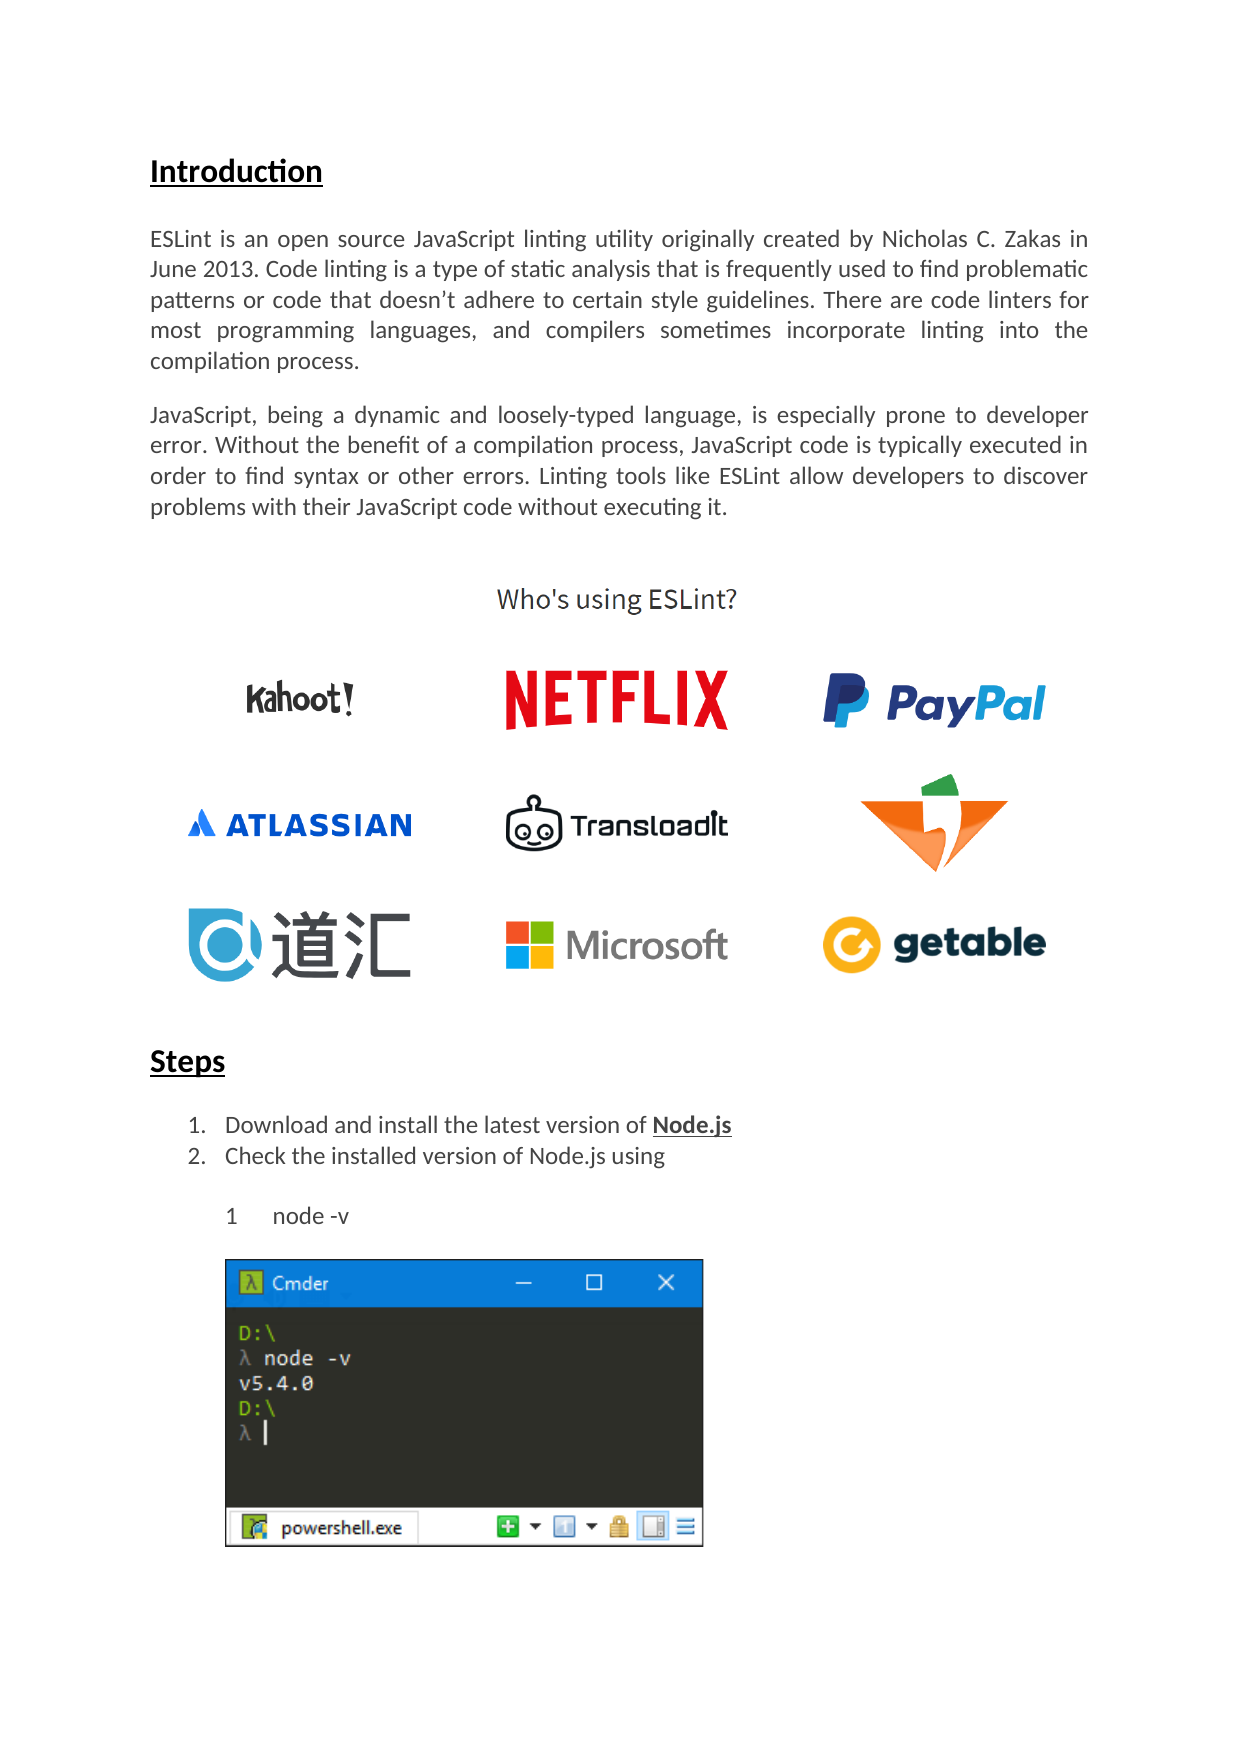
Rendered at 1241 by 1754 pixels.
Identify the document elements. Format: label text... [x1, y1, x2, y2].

list Download and install the latest version of Node.js [187, 1110, 1090, 1140]
picture [225, 1259, 704, 1547]
picture [150, 544, 1091, 1017]
text Steps [150, 1040, 1090, 1081]
table_header node -v [273, 1200, 1095, 1230]
text ESLint is an open source JavaScript linting utility originally created by Nicholas C. Zakas in June 2013. Code linting is a type of static analysis that is frequently used to find problematic patterns or code that doesn’t adhere to certain style guidelines. There are code linters for most programming languages, and compilers sometimes incorporate linting into the compilation process. [150, 223, 1090, 376]
text Introduction [150, 150, 1090, 191]
text JavaScript, being a dynamic and loosely-typed language, is especially prone to developer error. Without the benefit of a compilation process, JavaScript code is typically executed in order to find syntax or other errors. Linting tools like ESLint allow developers to discover problems with their JavaScript code without executing it. [150, 399, 1090, 521]
list Check the installed version of Node.js using [187, 1140, 1090, 1171]
table_header 1 [225, 1200, 272, 1230]
